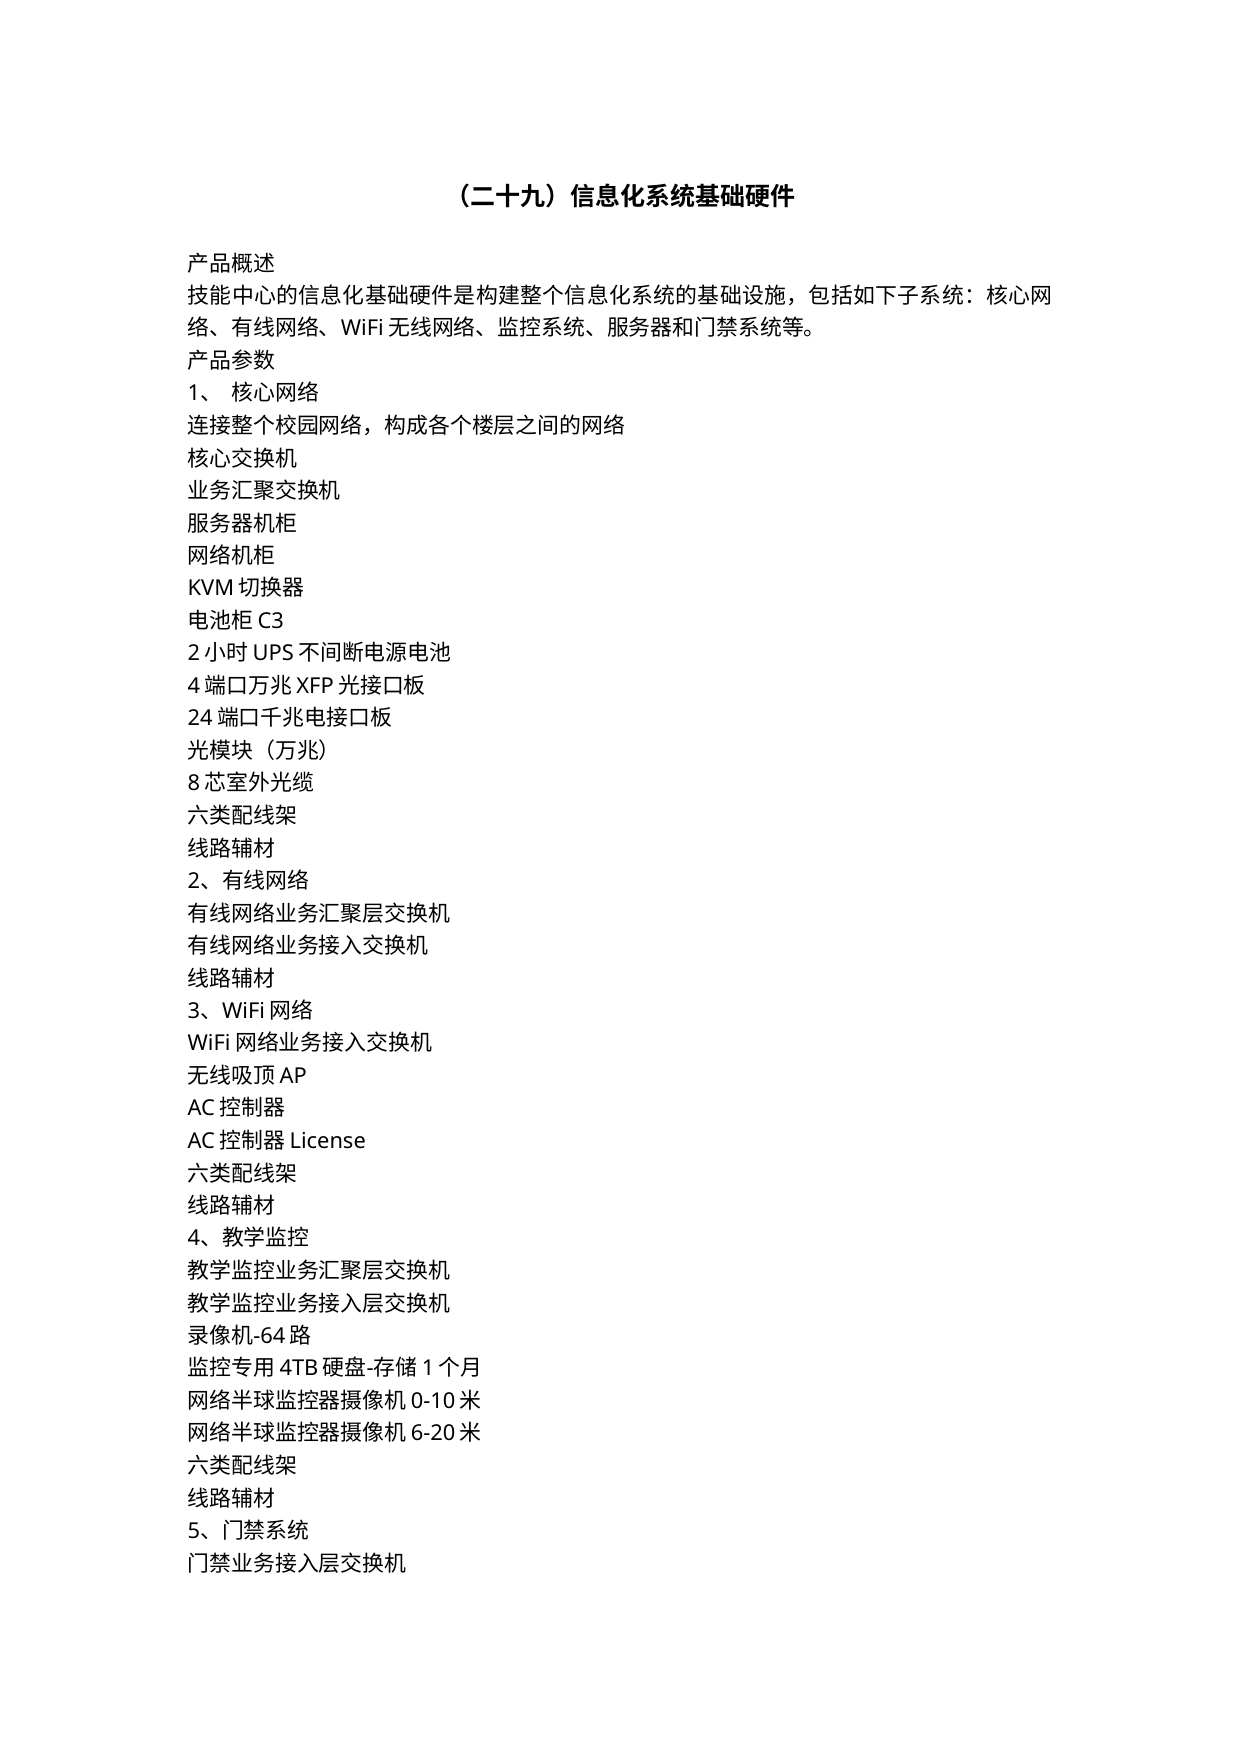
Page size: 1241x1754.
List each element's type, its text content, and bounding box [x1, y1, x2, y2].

text 线路辅材 [187, 1480, 1053, 1513]
text 光模块（万兆） [187, 733, 1053, 765]
text KVM切换器 [187, 570, 1053, 603]
text 线路辅材 [187, 960, 1053, 993]
text 业务汇聚交换机 [187, 473, 1053, 505]
text 六类配线架 [187, 1155, 1053, 1188]
text 无线吸顶AP [187, 1058, 1053, 1090]
text 产品概述 [187, 245, 1053, 278]
text 网络半球监控器摄像机0-10米 [187, 1383, 1053, 1415]
text 网络机柜 [187, 538, 1053, 570]
text AC控制器 [187, 1090, 1053, 1123]
text 24端口千兆电接口板 [187, 700, 1053, 733]
text 六类配线架 [187, 1448, 1053, 1480]
text 电池柜C3 [187, 603, 1053, 635]
text 网络半球监控器摄像机6-20米 [187, 1415, 1053, 1448]
text 核心交换机 [187, 440, 1053, 473]
text 有线网络业务接入交换机 [187, 928, 1053, 960]
text 8芯室外光缆 [187, 765, 1053, 798]
text 监控专用4TB硬盘-存储1个月 [187, 1350, 1053, 1383]
text 线路辅材 [187, 830, 1053, 863]
text 录像机-64路 [187, 1318, 1053, 1350]
text AC控制器License [187, 1123, 1053, 1155]
text 4、教学监控 [187, 1220, 1053, 1253]
text 技能中心的信息化基础硬件是构建整个信息化系统的基础设施，包括如下子系统：核心网络、有线网络、WiFi无线网络、监控系统、服务器和门禁系统等。 [187, 278, 1053, 343]
text 4端口万兆XFP光接口板 [187, 668, 1053, 700]
text 门禁业务接入层交换机 [187, 1545, 1053, 1578]
text 教学监控业务汇聚层交换机 [187, 1253, 1053, 1285]
text WiFi网络业务接入交换机 [187, 1025, 1053, 1058]
text 教学监控业务接入层交换机 [187, 1285, 1053, 1318]
text 5、门禁系统 [187, 1513, 1053, 1545]
text （二十九）信息化系统基础硬件 [187, 162, 1053, 227]
text 服务器机柜 [187, 505, 1053, 538]
text 连接整个校园网络，构成各个楼层之间的网络 [187, 408, 1053, 440]
text 2、有线网络 [187, 863, 1053, 895]
text 2小时UPS不间断电源电池 [187, 635, 1053, 668]
text 有线网络业务汇聚层交换机 [187, 895, 1053, 928]
text 线路辅材 [187, 1188, 1053, 1220]
text 六类配线架 [187, 798, 1053, 830]
text 产品参数 [187, 343, 1053, 375]
text 3、WiFi网络 [187, 993, 1053, 1025]
text 1、 核心网络 [187, 375, 1053, 408]
